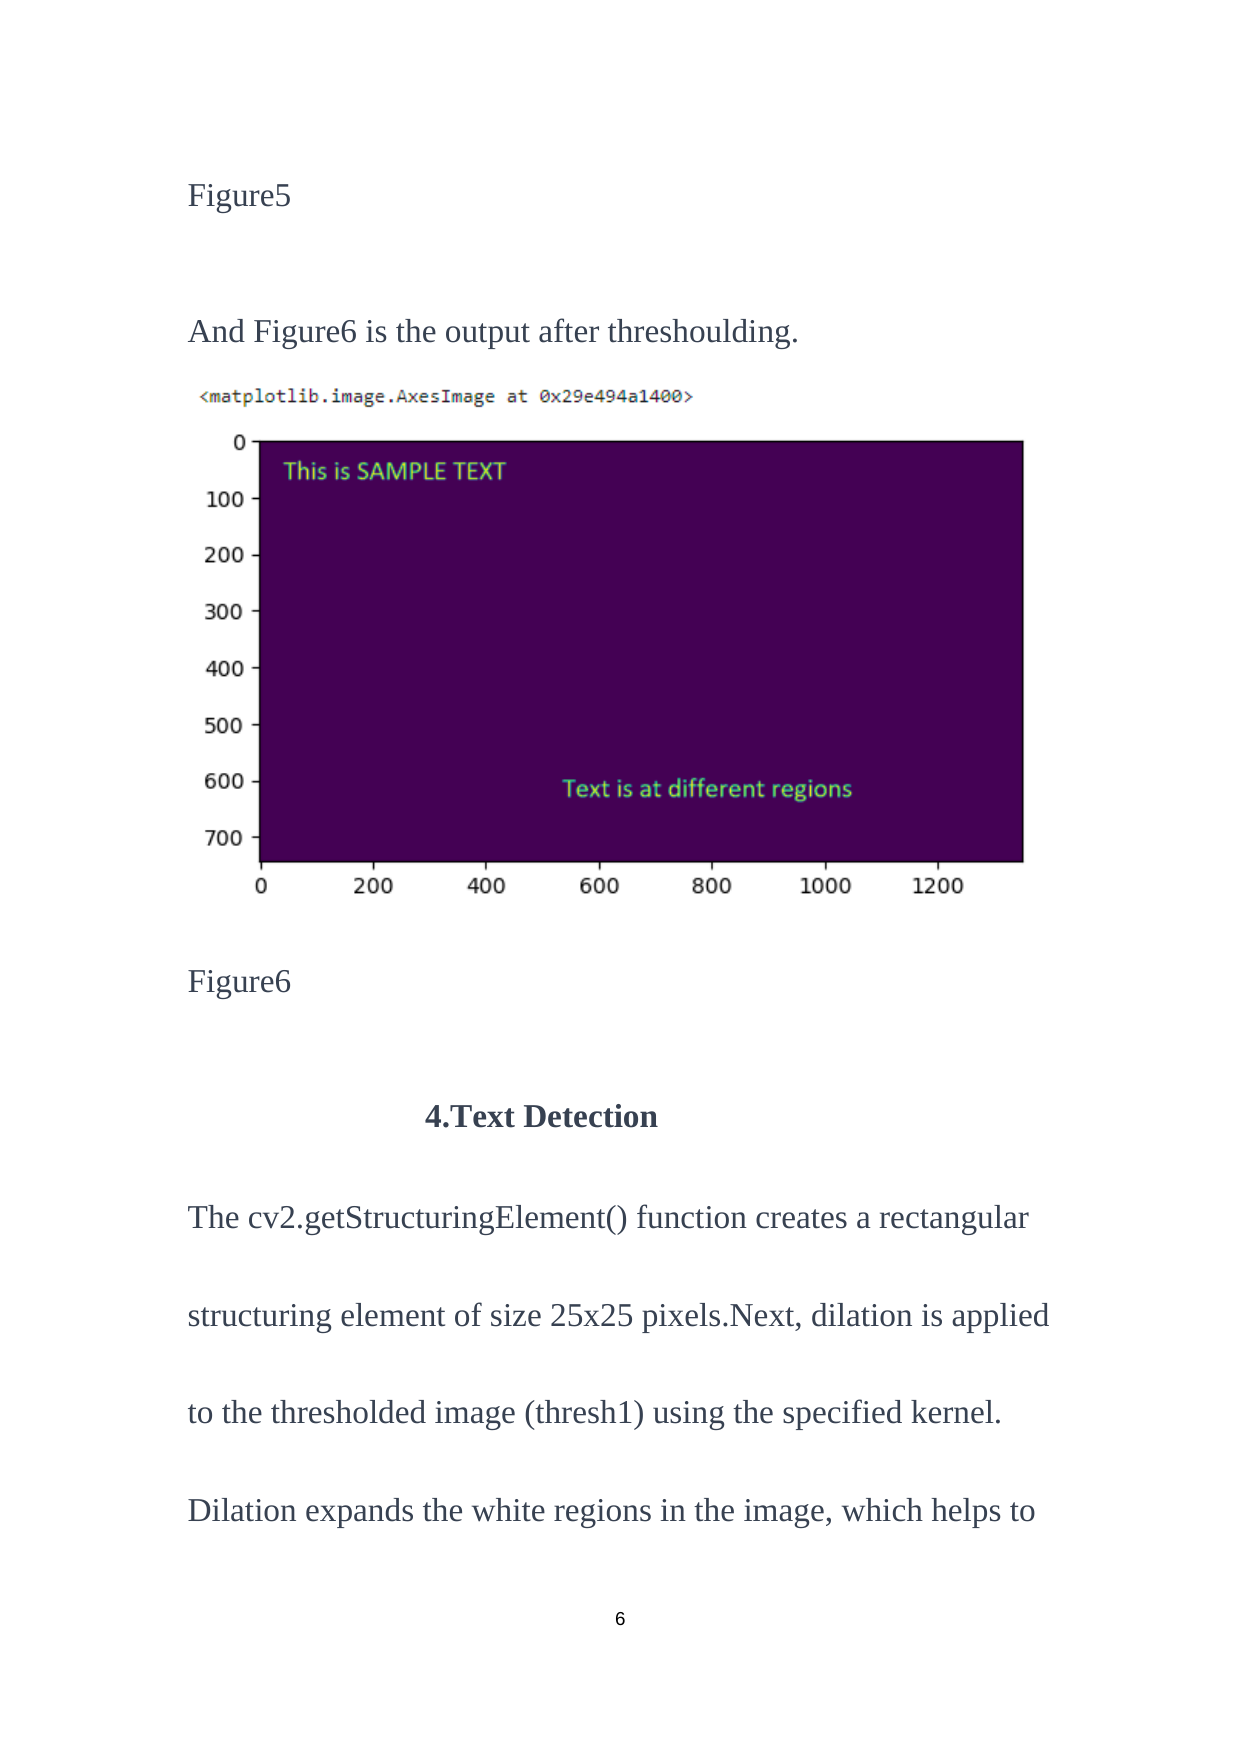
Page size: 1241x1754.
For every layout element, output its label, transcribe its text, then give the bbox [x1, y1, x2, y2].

text Figure5 [187, 162, 1053, 227]
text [187, 1184, 1053, 1542]
text And Figure6 is the output after threshoulding. [187, 298, 1053, 363]
picture [187, 382, 1053, 929]
text 4.Text Detection [425, 1083, 1053, 1148]
text Figure6 [187, 948, 1053, 1013]
